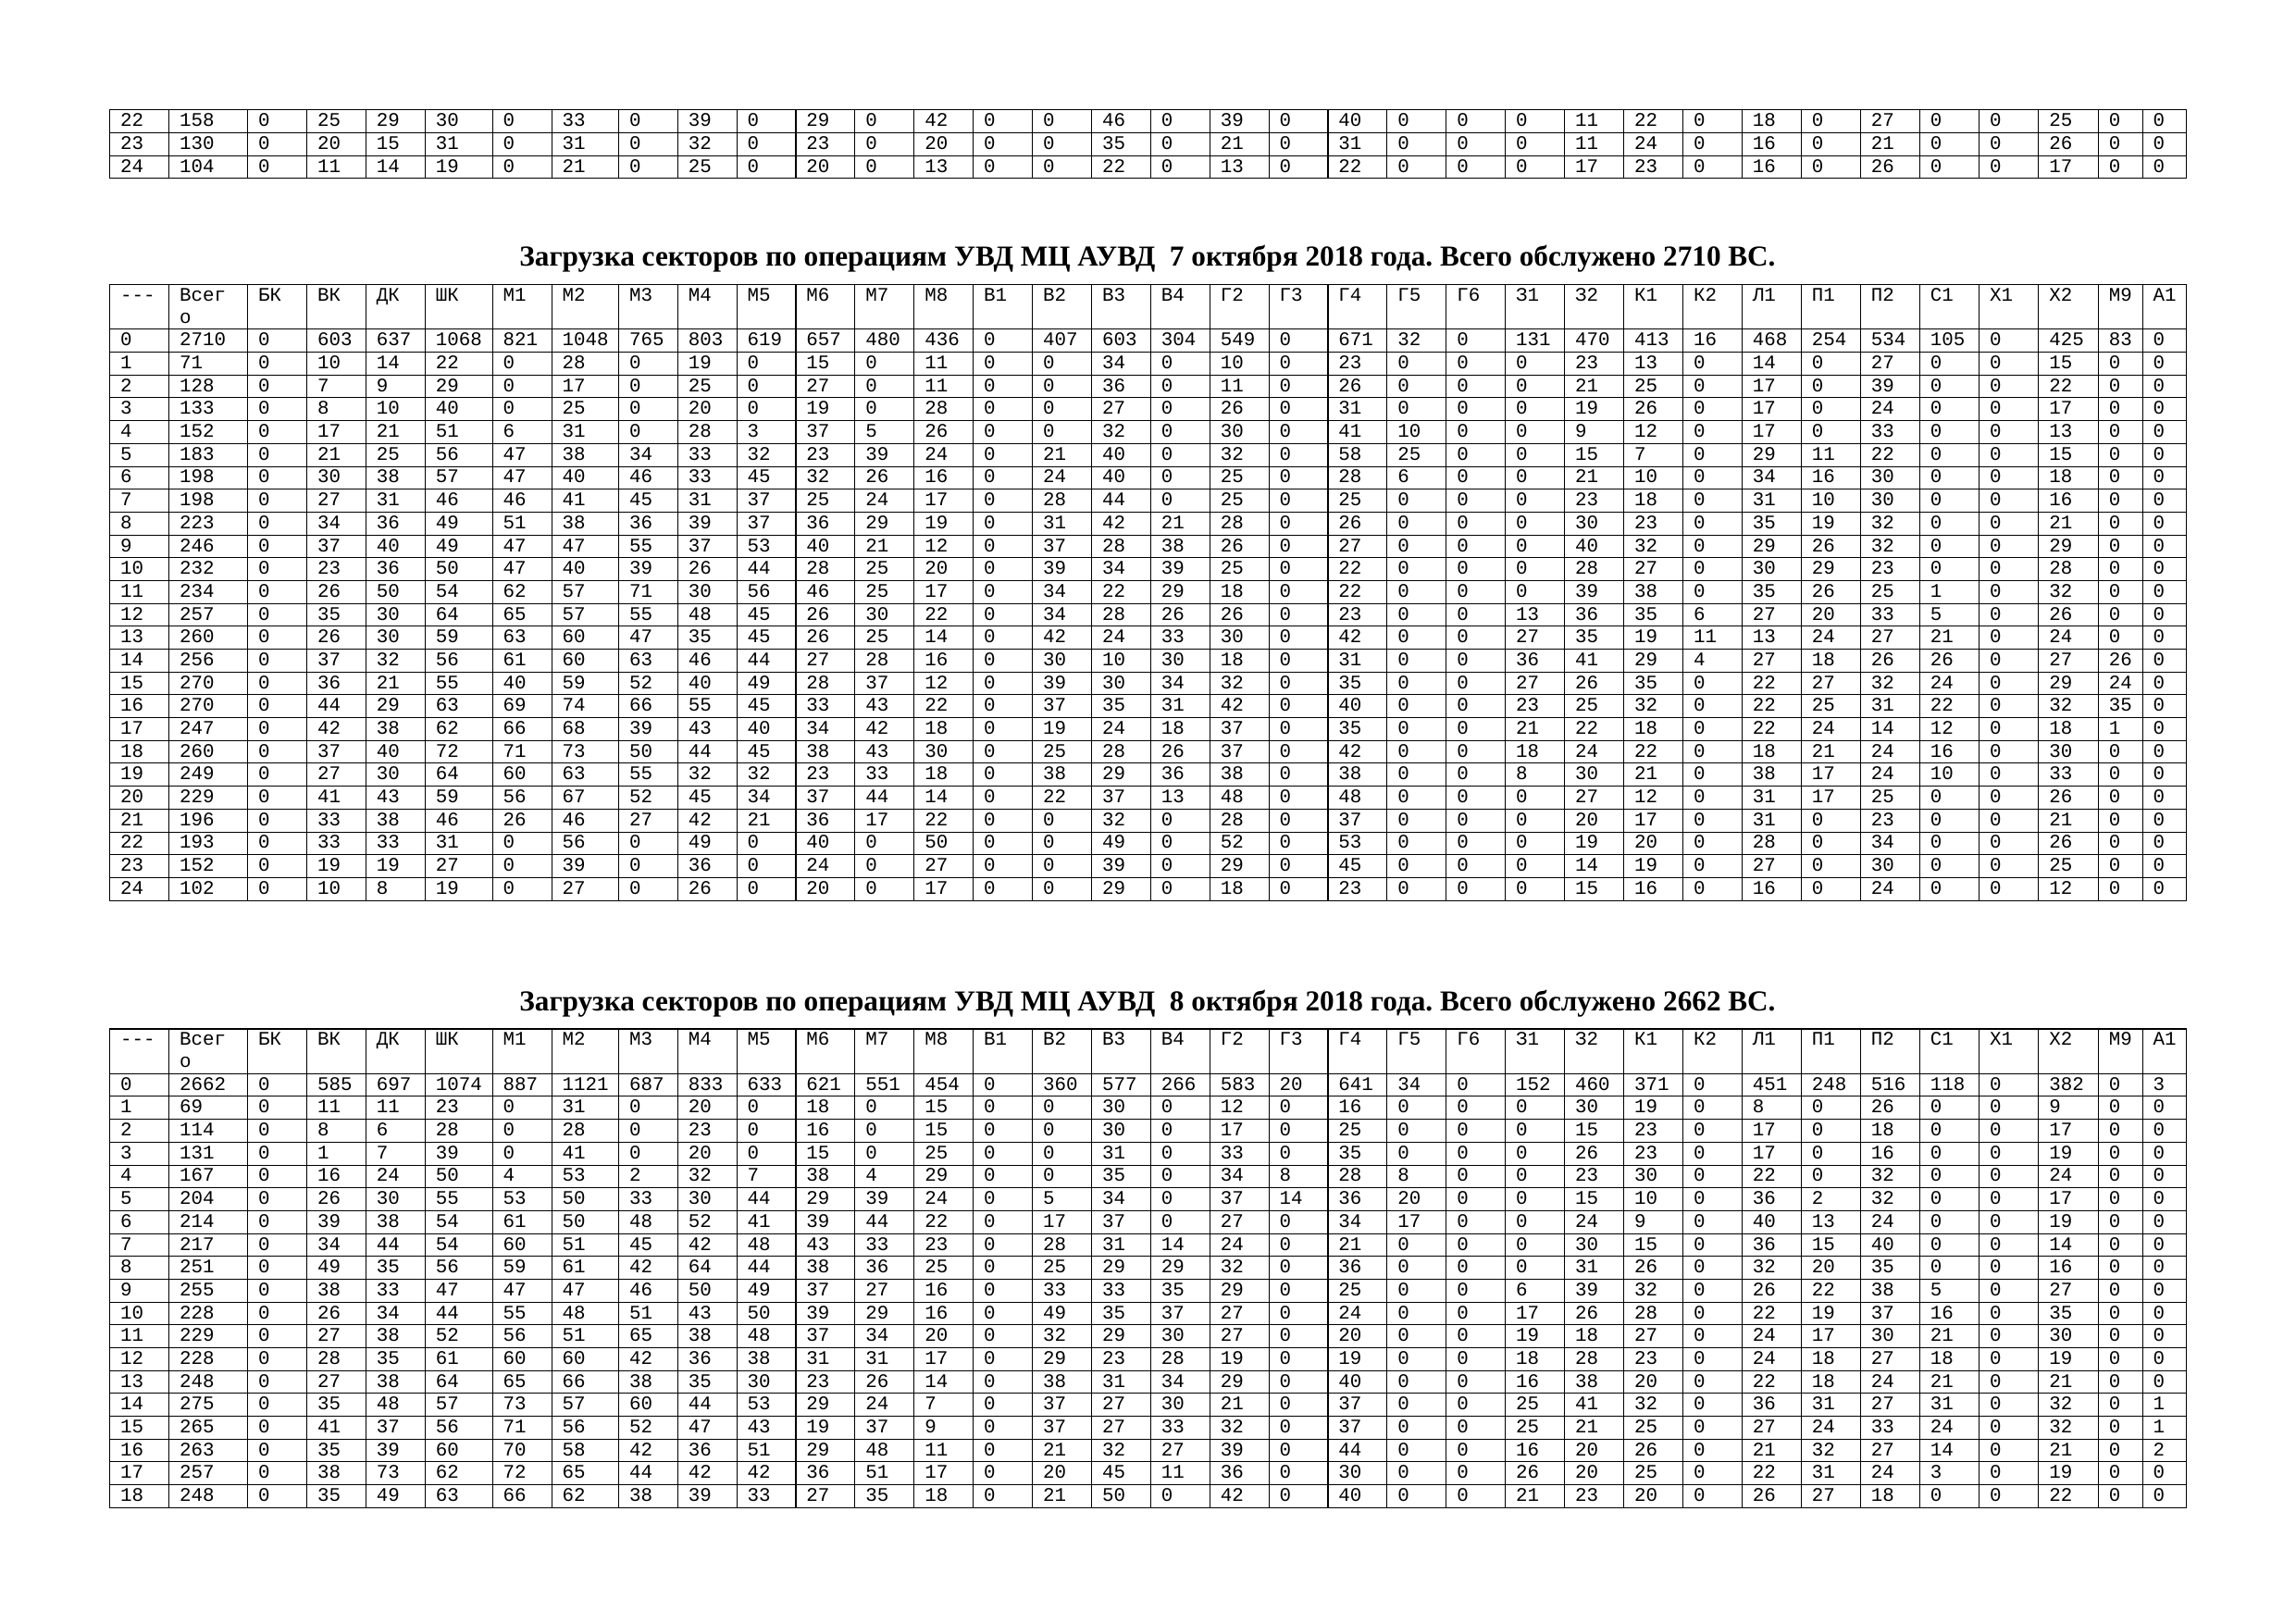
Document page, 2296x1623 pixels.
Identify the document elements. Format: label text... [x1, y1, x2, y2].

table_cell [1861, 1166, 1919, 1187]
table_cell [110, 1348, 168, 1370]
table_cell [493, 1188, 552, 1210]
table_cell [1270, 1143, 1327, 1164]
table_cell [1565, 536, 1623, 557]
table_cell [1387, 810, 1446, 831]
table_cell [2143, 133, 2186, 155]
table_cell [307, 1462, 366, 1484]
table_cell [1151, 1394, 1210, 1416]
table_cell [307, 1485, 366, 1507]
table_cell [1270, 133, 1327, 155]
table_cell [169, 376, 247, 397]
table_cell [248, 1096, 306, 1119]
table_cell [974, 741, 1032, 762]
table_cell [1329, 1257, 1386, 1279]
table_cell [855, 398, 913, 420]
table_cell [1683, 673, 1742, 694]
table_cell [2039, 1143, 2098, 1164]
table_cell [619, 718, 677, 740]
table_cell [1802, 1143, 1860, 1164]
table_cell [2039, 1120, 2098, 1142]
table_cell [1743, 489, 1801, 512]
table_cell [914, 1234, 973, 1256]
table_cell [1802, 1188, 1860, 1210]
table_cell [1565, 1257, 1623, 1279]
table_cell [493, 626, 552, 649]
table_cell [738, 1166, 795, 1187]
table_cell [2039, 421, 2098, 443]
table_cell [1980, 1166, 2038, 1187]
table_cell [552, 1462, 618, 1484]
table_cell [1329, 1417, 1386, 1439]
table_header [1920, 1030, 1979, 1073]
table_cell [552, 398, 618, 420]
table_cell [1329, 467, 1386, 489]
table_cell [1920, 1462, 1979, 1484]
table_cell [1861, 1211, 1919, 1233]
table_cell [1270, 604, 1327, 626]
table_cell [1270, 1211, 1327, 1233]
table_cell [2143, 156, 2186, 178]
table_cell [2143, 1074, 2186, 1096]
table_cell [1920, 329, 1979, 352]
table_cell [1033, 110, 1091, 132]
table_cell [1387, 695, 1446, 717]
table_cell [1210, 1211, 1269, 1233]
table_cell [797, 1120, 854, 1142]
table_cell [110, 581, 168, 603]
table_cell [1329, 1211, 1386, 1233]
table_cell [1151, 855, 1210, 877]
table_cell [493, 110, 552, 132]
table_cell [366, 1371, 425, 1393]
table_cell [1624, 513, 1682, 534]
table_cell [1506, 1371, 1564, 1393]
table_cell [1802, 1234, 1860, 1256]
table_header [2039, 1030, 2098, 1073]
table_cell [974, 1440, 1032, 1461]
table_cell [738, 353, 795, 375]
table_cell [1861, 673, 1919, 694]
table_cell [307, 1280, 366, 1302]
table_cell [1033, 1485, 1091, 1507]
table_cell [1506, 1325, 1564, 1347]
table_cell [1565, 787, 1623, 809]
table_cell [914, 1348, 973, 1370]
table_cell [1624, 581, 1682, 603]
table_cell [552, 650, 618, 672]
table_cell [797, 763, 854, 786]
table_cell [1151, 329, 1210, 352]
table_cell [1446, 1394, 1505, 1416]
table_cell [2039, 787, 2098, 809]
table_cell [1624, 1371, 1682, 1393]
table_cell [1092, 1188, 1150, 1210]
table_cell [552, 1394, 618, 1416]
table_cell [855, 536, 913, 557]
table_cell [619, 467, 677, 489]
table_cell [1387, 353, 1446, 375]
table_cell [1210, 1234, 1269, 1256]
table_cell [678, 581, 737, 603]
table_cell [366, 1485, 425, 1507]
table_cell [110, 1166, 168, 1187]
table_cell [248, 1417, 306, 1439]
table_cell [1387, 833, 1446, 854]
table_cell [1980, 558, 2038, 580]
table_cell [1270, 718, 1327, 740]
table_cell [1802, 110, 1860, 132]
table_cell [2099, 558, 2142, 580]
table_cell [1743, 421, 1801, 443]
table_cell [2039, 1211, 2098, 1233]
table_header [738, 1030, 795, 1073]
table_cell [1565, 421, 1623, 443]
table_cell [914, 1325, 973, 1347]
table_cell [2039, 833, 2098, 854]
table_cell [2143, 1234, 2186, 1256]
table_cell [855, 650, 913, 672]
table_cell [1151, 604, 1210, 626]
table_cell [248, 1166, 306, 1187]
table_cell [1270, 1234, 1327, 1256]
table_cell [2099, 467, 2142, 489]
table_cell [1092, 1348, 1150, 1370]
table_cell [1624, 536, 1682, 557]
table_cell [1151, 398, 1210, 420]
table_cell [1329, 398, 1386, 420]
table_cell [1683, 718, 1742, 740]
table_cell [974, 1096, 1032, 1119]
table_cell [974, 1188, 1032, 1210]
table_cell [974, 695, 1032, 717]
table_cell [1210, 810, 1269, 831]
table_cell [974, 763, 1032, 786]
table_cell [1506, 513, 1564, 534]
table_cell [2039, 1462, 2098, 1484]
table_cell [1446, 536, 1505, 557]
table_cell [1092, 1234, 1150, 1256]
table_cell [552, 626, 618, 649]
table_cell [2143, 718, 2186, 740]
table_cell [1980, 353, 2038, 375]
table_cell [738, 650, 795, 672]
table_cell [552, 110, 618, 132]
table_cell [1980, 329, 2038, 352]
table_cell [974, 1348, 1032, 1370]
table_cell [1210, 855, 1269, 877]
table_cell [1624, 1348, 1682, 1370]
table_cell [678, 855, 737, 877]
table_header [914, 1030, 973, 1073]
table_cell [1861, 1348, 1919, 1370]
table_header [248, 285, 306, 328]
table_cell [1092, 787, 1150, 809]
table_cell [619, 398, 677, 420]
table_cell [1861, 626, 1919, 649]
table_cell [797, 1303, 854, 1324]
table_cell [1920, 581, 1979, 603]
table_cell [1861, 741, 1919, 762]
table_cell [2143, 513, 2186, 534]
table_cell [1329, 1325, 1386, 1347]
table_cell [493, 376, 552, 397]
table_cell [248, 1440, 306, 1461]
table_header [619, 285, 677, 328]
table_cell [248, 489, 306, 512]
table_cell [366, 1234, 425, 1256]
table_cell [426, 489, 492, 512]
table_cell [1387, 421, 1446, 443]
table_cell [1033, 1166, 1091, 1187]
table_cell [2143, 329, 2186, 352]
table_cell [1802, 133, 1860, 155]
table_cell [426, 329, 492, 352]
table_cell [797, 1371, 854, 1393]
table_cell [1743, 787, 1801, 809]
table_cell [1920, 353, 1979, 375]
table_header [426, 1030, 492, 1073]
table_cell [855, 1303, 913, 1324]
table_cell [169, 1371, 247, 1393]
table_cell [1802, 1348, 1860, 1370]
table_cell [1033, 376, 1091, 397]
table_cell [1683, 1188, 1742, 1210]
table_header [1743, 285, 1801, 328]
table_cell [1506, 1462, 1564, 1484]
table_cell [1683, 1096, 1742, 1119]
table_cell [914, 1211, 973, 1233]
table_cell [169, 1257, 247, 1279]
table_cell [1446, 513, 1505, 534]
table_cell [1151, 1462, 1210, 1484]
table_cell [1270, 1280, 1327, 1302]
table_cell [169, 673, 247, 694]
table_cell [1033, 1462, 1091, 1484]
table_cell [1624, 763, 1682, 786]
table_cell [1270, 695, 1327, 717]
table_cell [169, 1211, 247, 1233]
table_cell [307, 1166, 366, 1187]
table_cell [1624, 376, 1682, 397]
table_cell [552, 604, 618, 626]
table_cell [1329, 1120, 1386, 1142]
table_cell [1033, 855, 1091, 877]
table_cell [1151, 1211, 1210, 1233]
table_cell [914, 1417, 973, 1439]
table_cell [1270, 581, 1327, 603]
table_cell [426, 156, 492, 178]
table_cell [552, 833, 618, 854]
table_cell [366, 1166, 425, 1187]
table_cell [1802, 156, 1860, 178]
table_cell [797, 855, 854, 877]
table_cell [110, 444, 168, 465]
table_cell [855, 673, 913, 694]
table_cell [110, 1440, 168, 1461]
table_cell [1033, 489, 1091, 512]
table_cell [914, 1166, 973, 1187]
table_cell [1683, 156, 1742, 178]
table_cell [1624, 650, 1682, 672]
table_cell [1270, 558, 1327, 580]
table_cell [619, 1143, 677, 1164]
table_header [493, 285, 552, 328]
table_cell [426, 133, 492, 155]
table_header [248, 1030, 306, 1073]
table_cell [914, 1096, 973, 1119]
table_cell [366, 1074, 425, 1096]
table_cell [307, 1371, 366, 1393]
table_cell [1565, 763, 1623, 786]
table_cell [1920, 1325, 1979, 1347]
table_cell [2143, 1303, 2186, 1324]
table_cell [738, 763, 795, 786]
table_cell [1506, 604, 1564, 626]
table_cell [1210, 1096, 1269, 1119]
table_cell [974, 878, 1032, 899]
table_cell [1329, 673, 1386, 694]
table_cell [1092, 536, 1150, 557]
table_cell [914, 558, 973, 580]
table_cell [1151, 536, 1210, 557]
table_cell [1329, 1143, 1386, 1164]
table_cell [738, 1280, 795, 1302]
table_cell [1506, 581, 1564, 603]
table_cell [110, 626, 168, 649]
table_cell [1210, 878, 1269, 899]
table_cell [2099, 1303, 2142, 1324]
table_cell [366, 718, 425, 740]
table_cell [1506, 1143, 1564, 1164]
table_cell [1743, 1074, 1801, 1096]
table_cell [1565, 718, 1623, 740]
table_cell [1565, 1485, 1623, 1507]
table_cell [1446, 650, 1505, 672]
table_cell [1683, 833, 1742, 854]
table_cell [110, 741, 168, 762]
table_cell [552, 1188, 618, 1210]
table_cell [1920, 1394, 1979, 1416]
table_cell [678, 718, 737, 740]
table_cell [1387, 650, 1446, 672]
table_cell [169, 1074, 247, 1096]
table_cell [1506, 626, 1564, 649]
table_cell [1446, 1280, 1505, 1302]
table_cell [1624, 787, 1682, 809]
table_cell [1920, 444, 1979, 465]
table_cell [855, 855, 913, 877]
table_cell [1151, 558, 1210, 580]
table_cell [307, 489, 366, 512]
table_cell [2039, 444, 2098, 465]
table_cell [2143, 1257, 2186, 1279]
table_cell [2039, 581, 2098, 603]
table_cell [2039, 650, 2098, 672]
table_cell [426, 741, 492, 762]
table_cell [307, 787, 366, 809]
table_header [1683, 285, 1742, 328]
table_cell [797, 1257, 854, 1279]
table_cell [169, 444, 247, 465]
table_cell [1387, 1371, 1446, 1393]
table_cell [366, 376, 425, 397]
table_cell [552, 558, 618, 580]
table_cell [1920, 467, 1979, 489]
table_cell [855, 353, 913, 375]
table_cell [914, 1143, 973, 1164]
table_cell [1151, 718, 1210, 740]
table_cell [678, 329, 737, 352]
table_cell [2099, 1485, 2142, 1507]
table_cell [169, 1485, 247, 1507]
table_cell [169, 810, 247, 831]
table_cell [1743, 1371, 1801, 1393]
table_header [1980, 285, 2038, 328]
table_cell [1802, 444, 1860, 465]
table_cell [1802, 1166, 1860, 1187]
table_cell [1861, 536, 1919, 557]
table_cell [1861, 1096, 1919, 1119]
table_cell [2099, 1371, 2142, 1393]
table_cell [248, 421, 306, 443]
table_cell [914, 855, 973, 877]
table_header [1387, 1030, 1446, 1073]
text Загрузка секторов по операциям УВД МЦ АУВД 8 октября 2018 года. Всего обслужено 2662 ВС. [109, 984, 2186, 1017]
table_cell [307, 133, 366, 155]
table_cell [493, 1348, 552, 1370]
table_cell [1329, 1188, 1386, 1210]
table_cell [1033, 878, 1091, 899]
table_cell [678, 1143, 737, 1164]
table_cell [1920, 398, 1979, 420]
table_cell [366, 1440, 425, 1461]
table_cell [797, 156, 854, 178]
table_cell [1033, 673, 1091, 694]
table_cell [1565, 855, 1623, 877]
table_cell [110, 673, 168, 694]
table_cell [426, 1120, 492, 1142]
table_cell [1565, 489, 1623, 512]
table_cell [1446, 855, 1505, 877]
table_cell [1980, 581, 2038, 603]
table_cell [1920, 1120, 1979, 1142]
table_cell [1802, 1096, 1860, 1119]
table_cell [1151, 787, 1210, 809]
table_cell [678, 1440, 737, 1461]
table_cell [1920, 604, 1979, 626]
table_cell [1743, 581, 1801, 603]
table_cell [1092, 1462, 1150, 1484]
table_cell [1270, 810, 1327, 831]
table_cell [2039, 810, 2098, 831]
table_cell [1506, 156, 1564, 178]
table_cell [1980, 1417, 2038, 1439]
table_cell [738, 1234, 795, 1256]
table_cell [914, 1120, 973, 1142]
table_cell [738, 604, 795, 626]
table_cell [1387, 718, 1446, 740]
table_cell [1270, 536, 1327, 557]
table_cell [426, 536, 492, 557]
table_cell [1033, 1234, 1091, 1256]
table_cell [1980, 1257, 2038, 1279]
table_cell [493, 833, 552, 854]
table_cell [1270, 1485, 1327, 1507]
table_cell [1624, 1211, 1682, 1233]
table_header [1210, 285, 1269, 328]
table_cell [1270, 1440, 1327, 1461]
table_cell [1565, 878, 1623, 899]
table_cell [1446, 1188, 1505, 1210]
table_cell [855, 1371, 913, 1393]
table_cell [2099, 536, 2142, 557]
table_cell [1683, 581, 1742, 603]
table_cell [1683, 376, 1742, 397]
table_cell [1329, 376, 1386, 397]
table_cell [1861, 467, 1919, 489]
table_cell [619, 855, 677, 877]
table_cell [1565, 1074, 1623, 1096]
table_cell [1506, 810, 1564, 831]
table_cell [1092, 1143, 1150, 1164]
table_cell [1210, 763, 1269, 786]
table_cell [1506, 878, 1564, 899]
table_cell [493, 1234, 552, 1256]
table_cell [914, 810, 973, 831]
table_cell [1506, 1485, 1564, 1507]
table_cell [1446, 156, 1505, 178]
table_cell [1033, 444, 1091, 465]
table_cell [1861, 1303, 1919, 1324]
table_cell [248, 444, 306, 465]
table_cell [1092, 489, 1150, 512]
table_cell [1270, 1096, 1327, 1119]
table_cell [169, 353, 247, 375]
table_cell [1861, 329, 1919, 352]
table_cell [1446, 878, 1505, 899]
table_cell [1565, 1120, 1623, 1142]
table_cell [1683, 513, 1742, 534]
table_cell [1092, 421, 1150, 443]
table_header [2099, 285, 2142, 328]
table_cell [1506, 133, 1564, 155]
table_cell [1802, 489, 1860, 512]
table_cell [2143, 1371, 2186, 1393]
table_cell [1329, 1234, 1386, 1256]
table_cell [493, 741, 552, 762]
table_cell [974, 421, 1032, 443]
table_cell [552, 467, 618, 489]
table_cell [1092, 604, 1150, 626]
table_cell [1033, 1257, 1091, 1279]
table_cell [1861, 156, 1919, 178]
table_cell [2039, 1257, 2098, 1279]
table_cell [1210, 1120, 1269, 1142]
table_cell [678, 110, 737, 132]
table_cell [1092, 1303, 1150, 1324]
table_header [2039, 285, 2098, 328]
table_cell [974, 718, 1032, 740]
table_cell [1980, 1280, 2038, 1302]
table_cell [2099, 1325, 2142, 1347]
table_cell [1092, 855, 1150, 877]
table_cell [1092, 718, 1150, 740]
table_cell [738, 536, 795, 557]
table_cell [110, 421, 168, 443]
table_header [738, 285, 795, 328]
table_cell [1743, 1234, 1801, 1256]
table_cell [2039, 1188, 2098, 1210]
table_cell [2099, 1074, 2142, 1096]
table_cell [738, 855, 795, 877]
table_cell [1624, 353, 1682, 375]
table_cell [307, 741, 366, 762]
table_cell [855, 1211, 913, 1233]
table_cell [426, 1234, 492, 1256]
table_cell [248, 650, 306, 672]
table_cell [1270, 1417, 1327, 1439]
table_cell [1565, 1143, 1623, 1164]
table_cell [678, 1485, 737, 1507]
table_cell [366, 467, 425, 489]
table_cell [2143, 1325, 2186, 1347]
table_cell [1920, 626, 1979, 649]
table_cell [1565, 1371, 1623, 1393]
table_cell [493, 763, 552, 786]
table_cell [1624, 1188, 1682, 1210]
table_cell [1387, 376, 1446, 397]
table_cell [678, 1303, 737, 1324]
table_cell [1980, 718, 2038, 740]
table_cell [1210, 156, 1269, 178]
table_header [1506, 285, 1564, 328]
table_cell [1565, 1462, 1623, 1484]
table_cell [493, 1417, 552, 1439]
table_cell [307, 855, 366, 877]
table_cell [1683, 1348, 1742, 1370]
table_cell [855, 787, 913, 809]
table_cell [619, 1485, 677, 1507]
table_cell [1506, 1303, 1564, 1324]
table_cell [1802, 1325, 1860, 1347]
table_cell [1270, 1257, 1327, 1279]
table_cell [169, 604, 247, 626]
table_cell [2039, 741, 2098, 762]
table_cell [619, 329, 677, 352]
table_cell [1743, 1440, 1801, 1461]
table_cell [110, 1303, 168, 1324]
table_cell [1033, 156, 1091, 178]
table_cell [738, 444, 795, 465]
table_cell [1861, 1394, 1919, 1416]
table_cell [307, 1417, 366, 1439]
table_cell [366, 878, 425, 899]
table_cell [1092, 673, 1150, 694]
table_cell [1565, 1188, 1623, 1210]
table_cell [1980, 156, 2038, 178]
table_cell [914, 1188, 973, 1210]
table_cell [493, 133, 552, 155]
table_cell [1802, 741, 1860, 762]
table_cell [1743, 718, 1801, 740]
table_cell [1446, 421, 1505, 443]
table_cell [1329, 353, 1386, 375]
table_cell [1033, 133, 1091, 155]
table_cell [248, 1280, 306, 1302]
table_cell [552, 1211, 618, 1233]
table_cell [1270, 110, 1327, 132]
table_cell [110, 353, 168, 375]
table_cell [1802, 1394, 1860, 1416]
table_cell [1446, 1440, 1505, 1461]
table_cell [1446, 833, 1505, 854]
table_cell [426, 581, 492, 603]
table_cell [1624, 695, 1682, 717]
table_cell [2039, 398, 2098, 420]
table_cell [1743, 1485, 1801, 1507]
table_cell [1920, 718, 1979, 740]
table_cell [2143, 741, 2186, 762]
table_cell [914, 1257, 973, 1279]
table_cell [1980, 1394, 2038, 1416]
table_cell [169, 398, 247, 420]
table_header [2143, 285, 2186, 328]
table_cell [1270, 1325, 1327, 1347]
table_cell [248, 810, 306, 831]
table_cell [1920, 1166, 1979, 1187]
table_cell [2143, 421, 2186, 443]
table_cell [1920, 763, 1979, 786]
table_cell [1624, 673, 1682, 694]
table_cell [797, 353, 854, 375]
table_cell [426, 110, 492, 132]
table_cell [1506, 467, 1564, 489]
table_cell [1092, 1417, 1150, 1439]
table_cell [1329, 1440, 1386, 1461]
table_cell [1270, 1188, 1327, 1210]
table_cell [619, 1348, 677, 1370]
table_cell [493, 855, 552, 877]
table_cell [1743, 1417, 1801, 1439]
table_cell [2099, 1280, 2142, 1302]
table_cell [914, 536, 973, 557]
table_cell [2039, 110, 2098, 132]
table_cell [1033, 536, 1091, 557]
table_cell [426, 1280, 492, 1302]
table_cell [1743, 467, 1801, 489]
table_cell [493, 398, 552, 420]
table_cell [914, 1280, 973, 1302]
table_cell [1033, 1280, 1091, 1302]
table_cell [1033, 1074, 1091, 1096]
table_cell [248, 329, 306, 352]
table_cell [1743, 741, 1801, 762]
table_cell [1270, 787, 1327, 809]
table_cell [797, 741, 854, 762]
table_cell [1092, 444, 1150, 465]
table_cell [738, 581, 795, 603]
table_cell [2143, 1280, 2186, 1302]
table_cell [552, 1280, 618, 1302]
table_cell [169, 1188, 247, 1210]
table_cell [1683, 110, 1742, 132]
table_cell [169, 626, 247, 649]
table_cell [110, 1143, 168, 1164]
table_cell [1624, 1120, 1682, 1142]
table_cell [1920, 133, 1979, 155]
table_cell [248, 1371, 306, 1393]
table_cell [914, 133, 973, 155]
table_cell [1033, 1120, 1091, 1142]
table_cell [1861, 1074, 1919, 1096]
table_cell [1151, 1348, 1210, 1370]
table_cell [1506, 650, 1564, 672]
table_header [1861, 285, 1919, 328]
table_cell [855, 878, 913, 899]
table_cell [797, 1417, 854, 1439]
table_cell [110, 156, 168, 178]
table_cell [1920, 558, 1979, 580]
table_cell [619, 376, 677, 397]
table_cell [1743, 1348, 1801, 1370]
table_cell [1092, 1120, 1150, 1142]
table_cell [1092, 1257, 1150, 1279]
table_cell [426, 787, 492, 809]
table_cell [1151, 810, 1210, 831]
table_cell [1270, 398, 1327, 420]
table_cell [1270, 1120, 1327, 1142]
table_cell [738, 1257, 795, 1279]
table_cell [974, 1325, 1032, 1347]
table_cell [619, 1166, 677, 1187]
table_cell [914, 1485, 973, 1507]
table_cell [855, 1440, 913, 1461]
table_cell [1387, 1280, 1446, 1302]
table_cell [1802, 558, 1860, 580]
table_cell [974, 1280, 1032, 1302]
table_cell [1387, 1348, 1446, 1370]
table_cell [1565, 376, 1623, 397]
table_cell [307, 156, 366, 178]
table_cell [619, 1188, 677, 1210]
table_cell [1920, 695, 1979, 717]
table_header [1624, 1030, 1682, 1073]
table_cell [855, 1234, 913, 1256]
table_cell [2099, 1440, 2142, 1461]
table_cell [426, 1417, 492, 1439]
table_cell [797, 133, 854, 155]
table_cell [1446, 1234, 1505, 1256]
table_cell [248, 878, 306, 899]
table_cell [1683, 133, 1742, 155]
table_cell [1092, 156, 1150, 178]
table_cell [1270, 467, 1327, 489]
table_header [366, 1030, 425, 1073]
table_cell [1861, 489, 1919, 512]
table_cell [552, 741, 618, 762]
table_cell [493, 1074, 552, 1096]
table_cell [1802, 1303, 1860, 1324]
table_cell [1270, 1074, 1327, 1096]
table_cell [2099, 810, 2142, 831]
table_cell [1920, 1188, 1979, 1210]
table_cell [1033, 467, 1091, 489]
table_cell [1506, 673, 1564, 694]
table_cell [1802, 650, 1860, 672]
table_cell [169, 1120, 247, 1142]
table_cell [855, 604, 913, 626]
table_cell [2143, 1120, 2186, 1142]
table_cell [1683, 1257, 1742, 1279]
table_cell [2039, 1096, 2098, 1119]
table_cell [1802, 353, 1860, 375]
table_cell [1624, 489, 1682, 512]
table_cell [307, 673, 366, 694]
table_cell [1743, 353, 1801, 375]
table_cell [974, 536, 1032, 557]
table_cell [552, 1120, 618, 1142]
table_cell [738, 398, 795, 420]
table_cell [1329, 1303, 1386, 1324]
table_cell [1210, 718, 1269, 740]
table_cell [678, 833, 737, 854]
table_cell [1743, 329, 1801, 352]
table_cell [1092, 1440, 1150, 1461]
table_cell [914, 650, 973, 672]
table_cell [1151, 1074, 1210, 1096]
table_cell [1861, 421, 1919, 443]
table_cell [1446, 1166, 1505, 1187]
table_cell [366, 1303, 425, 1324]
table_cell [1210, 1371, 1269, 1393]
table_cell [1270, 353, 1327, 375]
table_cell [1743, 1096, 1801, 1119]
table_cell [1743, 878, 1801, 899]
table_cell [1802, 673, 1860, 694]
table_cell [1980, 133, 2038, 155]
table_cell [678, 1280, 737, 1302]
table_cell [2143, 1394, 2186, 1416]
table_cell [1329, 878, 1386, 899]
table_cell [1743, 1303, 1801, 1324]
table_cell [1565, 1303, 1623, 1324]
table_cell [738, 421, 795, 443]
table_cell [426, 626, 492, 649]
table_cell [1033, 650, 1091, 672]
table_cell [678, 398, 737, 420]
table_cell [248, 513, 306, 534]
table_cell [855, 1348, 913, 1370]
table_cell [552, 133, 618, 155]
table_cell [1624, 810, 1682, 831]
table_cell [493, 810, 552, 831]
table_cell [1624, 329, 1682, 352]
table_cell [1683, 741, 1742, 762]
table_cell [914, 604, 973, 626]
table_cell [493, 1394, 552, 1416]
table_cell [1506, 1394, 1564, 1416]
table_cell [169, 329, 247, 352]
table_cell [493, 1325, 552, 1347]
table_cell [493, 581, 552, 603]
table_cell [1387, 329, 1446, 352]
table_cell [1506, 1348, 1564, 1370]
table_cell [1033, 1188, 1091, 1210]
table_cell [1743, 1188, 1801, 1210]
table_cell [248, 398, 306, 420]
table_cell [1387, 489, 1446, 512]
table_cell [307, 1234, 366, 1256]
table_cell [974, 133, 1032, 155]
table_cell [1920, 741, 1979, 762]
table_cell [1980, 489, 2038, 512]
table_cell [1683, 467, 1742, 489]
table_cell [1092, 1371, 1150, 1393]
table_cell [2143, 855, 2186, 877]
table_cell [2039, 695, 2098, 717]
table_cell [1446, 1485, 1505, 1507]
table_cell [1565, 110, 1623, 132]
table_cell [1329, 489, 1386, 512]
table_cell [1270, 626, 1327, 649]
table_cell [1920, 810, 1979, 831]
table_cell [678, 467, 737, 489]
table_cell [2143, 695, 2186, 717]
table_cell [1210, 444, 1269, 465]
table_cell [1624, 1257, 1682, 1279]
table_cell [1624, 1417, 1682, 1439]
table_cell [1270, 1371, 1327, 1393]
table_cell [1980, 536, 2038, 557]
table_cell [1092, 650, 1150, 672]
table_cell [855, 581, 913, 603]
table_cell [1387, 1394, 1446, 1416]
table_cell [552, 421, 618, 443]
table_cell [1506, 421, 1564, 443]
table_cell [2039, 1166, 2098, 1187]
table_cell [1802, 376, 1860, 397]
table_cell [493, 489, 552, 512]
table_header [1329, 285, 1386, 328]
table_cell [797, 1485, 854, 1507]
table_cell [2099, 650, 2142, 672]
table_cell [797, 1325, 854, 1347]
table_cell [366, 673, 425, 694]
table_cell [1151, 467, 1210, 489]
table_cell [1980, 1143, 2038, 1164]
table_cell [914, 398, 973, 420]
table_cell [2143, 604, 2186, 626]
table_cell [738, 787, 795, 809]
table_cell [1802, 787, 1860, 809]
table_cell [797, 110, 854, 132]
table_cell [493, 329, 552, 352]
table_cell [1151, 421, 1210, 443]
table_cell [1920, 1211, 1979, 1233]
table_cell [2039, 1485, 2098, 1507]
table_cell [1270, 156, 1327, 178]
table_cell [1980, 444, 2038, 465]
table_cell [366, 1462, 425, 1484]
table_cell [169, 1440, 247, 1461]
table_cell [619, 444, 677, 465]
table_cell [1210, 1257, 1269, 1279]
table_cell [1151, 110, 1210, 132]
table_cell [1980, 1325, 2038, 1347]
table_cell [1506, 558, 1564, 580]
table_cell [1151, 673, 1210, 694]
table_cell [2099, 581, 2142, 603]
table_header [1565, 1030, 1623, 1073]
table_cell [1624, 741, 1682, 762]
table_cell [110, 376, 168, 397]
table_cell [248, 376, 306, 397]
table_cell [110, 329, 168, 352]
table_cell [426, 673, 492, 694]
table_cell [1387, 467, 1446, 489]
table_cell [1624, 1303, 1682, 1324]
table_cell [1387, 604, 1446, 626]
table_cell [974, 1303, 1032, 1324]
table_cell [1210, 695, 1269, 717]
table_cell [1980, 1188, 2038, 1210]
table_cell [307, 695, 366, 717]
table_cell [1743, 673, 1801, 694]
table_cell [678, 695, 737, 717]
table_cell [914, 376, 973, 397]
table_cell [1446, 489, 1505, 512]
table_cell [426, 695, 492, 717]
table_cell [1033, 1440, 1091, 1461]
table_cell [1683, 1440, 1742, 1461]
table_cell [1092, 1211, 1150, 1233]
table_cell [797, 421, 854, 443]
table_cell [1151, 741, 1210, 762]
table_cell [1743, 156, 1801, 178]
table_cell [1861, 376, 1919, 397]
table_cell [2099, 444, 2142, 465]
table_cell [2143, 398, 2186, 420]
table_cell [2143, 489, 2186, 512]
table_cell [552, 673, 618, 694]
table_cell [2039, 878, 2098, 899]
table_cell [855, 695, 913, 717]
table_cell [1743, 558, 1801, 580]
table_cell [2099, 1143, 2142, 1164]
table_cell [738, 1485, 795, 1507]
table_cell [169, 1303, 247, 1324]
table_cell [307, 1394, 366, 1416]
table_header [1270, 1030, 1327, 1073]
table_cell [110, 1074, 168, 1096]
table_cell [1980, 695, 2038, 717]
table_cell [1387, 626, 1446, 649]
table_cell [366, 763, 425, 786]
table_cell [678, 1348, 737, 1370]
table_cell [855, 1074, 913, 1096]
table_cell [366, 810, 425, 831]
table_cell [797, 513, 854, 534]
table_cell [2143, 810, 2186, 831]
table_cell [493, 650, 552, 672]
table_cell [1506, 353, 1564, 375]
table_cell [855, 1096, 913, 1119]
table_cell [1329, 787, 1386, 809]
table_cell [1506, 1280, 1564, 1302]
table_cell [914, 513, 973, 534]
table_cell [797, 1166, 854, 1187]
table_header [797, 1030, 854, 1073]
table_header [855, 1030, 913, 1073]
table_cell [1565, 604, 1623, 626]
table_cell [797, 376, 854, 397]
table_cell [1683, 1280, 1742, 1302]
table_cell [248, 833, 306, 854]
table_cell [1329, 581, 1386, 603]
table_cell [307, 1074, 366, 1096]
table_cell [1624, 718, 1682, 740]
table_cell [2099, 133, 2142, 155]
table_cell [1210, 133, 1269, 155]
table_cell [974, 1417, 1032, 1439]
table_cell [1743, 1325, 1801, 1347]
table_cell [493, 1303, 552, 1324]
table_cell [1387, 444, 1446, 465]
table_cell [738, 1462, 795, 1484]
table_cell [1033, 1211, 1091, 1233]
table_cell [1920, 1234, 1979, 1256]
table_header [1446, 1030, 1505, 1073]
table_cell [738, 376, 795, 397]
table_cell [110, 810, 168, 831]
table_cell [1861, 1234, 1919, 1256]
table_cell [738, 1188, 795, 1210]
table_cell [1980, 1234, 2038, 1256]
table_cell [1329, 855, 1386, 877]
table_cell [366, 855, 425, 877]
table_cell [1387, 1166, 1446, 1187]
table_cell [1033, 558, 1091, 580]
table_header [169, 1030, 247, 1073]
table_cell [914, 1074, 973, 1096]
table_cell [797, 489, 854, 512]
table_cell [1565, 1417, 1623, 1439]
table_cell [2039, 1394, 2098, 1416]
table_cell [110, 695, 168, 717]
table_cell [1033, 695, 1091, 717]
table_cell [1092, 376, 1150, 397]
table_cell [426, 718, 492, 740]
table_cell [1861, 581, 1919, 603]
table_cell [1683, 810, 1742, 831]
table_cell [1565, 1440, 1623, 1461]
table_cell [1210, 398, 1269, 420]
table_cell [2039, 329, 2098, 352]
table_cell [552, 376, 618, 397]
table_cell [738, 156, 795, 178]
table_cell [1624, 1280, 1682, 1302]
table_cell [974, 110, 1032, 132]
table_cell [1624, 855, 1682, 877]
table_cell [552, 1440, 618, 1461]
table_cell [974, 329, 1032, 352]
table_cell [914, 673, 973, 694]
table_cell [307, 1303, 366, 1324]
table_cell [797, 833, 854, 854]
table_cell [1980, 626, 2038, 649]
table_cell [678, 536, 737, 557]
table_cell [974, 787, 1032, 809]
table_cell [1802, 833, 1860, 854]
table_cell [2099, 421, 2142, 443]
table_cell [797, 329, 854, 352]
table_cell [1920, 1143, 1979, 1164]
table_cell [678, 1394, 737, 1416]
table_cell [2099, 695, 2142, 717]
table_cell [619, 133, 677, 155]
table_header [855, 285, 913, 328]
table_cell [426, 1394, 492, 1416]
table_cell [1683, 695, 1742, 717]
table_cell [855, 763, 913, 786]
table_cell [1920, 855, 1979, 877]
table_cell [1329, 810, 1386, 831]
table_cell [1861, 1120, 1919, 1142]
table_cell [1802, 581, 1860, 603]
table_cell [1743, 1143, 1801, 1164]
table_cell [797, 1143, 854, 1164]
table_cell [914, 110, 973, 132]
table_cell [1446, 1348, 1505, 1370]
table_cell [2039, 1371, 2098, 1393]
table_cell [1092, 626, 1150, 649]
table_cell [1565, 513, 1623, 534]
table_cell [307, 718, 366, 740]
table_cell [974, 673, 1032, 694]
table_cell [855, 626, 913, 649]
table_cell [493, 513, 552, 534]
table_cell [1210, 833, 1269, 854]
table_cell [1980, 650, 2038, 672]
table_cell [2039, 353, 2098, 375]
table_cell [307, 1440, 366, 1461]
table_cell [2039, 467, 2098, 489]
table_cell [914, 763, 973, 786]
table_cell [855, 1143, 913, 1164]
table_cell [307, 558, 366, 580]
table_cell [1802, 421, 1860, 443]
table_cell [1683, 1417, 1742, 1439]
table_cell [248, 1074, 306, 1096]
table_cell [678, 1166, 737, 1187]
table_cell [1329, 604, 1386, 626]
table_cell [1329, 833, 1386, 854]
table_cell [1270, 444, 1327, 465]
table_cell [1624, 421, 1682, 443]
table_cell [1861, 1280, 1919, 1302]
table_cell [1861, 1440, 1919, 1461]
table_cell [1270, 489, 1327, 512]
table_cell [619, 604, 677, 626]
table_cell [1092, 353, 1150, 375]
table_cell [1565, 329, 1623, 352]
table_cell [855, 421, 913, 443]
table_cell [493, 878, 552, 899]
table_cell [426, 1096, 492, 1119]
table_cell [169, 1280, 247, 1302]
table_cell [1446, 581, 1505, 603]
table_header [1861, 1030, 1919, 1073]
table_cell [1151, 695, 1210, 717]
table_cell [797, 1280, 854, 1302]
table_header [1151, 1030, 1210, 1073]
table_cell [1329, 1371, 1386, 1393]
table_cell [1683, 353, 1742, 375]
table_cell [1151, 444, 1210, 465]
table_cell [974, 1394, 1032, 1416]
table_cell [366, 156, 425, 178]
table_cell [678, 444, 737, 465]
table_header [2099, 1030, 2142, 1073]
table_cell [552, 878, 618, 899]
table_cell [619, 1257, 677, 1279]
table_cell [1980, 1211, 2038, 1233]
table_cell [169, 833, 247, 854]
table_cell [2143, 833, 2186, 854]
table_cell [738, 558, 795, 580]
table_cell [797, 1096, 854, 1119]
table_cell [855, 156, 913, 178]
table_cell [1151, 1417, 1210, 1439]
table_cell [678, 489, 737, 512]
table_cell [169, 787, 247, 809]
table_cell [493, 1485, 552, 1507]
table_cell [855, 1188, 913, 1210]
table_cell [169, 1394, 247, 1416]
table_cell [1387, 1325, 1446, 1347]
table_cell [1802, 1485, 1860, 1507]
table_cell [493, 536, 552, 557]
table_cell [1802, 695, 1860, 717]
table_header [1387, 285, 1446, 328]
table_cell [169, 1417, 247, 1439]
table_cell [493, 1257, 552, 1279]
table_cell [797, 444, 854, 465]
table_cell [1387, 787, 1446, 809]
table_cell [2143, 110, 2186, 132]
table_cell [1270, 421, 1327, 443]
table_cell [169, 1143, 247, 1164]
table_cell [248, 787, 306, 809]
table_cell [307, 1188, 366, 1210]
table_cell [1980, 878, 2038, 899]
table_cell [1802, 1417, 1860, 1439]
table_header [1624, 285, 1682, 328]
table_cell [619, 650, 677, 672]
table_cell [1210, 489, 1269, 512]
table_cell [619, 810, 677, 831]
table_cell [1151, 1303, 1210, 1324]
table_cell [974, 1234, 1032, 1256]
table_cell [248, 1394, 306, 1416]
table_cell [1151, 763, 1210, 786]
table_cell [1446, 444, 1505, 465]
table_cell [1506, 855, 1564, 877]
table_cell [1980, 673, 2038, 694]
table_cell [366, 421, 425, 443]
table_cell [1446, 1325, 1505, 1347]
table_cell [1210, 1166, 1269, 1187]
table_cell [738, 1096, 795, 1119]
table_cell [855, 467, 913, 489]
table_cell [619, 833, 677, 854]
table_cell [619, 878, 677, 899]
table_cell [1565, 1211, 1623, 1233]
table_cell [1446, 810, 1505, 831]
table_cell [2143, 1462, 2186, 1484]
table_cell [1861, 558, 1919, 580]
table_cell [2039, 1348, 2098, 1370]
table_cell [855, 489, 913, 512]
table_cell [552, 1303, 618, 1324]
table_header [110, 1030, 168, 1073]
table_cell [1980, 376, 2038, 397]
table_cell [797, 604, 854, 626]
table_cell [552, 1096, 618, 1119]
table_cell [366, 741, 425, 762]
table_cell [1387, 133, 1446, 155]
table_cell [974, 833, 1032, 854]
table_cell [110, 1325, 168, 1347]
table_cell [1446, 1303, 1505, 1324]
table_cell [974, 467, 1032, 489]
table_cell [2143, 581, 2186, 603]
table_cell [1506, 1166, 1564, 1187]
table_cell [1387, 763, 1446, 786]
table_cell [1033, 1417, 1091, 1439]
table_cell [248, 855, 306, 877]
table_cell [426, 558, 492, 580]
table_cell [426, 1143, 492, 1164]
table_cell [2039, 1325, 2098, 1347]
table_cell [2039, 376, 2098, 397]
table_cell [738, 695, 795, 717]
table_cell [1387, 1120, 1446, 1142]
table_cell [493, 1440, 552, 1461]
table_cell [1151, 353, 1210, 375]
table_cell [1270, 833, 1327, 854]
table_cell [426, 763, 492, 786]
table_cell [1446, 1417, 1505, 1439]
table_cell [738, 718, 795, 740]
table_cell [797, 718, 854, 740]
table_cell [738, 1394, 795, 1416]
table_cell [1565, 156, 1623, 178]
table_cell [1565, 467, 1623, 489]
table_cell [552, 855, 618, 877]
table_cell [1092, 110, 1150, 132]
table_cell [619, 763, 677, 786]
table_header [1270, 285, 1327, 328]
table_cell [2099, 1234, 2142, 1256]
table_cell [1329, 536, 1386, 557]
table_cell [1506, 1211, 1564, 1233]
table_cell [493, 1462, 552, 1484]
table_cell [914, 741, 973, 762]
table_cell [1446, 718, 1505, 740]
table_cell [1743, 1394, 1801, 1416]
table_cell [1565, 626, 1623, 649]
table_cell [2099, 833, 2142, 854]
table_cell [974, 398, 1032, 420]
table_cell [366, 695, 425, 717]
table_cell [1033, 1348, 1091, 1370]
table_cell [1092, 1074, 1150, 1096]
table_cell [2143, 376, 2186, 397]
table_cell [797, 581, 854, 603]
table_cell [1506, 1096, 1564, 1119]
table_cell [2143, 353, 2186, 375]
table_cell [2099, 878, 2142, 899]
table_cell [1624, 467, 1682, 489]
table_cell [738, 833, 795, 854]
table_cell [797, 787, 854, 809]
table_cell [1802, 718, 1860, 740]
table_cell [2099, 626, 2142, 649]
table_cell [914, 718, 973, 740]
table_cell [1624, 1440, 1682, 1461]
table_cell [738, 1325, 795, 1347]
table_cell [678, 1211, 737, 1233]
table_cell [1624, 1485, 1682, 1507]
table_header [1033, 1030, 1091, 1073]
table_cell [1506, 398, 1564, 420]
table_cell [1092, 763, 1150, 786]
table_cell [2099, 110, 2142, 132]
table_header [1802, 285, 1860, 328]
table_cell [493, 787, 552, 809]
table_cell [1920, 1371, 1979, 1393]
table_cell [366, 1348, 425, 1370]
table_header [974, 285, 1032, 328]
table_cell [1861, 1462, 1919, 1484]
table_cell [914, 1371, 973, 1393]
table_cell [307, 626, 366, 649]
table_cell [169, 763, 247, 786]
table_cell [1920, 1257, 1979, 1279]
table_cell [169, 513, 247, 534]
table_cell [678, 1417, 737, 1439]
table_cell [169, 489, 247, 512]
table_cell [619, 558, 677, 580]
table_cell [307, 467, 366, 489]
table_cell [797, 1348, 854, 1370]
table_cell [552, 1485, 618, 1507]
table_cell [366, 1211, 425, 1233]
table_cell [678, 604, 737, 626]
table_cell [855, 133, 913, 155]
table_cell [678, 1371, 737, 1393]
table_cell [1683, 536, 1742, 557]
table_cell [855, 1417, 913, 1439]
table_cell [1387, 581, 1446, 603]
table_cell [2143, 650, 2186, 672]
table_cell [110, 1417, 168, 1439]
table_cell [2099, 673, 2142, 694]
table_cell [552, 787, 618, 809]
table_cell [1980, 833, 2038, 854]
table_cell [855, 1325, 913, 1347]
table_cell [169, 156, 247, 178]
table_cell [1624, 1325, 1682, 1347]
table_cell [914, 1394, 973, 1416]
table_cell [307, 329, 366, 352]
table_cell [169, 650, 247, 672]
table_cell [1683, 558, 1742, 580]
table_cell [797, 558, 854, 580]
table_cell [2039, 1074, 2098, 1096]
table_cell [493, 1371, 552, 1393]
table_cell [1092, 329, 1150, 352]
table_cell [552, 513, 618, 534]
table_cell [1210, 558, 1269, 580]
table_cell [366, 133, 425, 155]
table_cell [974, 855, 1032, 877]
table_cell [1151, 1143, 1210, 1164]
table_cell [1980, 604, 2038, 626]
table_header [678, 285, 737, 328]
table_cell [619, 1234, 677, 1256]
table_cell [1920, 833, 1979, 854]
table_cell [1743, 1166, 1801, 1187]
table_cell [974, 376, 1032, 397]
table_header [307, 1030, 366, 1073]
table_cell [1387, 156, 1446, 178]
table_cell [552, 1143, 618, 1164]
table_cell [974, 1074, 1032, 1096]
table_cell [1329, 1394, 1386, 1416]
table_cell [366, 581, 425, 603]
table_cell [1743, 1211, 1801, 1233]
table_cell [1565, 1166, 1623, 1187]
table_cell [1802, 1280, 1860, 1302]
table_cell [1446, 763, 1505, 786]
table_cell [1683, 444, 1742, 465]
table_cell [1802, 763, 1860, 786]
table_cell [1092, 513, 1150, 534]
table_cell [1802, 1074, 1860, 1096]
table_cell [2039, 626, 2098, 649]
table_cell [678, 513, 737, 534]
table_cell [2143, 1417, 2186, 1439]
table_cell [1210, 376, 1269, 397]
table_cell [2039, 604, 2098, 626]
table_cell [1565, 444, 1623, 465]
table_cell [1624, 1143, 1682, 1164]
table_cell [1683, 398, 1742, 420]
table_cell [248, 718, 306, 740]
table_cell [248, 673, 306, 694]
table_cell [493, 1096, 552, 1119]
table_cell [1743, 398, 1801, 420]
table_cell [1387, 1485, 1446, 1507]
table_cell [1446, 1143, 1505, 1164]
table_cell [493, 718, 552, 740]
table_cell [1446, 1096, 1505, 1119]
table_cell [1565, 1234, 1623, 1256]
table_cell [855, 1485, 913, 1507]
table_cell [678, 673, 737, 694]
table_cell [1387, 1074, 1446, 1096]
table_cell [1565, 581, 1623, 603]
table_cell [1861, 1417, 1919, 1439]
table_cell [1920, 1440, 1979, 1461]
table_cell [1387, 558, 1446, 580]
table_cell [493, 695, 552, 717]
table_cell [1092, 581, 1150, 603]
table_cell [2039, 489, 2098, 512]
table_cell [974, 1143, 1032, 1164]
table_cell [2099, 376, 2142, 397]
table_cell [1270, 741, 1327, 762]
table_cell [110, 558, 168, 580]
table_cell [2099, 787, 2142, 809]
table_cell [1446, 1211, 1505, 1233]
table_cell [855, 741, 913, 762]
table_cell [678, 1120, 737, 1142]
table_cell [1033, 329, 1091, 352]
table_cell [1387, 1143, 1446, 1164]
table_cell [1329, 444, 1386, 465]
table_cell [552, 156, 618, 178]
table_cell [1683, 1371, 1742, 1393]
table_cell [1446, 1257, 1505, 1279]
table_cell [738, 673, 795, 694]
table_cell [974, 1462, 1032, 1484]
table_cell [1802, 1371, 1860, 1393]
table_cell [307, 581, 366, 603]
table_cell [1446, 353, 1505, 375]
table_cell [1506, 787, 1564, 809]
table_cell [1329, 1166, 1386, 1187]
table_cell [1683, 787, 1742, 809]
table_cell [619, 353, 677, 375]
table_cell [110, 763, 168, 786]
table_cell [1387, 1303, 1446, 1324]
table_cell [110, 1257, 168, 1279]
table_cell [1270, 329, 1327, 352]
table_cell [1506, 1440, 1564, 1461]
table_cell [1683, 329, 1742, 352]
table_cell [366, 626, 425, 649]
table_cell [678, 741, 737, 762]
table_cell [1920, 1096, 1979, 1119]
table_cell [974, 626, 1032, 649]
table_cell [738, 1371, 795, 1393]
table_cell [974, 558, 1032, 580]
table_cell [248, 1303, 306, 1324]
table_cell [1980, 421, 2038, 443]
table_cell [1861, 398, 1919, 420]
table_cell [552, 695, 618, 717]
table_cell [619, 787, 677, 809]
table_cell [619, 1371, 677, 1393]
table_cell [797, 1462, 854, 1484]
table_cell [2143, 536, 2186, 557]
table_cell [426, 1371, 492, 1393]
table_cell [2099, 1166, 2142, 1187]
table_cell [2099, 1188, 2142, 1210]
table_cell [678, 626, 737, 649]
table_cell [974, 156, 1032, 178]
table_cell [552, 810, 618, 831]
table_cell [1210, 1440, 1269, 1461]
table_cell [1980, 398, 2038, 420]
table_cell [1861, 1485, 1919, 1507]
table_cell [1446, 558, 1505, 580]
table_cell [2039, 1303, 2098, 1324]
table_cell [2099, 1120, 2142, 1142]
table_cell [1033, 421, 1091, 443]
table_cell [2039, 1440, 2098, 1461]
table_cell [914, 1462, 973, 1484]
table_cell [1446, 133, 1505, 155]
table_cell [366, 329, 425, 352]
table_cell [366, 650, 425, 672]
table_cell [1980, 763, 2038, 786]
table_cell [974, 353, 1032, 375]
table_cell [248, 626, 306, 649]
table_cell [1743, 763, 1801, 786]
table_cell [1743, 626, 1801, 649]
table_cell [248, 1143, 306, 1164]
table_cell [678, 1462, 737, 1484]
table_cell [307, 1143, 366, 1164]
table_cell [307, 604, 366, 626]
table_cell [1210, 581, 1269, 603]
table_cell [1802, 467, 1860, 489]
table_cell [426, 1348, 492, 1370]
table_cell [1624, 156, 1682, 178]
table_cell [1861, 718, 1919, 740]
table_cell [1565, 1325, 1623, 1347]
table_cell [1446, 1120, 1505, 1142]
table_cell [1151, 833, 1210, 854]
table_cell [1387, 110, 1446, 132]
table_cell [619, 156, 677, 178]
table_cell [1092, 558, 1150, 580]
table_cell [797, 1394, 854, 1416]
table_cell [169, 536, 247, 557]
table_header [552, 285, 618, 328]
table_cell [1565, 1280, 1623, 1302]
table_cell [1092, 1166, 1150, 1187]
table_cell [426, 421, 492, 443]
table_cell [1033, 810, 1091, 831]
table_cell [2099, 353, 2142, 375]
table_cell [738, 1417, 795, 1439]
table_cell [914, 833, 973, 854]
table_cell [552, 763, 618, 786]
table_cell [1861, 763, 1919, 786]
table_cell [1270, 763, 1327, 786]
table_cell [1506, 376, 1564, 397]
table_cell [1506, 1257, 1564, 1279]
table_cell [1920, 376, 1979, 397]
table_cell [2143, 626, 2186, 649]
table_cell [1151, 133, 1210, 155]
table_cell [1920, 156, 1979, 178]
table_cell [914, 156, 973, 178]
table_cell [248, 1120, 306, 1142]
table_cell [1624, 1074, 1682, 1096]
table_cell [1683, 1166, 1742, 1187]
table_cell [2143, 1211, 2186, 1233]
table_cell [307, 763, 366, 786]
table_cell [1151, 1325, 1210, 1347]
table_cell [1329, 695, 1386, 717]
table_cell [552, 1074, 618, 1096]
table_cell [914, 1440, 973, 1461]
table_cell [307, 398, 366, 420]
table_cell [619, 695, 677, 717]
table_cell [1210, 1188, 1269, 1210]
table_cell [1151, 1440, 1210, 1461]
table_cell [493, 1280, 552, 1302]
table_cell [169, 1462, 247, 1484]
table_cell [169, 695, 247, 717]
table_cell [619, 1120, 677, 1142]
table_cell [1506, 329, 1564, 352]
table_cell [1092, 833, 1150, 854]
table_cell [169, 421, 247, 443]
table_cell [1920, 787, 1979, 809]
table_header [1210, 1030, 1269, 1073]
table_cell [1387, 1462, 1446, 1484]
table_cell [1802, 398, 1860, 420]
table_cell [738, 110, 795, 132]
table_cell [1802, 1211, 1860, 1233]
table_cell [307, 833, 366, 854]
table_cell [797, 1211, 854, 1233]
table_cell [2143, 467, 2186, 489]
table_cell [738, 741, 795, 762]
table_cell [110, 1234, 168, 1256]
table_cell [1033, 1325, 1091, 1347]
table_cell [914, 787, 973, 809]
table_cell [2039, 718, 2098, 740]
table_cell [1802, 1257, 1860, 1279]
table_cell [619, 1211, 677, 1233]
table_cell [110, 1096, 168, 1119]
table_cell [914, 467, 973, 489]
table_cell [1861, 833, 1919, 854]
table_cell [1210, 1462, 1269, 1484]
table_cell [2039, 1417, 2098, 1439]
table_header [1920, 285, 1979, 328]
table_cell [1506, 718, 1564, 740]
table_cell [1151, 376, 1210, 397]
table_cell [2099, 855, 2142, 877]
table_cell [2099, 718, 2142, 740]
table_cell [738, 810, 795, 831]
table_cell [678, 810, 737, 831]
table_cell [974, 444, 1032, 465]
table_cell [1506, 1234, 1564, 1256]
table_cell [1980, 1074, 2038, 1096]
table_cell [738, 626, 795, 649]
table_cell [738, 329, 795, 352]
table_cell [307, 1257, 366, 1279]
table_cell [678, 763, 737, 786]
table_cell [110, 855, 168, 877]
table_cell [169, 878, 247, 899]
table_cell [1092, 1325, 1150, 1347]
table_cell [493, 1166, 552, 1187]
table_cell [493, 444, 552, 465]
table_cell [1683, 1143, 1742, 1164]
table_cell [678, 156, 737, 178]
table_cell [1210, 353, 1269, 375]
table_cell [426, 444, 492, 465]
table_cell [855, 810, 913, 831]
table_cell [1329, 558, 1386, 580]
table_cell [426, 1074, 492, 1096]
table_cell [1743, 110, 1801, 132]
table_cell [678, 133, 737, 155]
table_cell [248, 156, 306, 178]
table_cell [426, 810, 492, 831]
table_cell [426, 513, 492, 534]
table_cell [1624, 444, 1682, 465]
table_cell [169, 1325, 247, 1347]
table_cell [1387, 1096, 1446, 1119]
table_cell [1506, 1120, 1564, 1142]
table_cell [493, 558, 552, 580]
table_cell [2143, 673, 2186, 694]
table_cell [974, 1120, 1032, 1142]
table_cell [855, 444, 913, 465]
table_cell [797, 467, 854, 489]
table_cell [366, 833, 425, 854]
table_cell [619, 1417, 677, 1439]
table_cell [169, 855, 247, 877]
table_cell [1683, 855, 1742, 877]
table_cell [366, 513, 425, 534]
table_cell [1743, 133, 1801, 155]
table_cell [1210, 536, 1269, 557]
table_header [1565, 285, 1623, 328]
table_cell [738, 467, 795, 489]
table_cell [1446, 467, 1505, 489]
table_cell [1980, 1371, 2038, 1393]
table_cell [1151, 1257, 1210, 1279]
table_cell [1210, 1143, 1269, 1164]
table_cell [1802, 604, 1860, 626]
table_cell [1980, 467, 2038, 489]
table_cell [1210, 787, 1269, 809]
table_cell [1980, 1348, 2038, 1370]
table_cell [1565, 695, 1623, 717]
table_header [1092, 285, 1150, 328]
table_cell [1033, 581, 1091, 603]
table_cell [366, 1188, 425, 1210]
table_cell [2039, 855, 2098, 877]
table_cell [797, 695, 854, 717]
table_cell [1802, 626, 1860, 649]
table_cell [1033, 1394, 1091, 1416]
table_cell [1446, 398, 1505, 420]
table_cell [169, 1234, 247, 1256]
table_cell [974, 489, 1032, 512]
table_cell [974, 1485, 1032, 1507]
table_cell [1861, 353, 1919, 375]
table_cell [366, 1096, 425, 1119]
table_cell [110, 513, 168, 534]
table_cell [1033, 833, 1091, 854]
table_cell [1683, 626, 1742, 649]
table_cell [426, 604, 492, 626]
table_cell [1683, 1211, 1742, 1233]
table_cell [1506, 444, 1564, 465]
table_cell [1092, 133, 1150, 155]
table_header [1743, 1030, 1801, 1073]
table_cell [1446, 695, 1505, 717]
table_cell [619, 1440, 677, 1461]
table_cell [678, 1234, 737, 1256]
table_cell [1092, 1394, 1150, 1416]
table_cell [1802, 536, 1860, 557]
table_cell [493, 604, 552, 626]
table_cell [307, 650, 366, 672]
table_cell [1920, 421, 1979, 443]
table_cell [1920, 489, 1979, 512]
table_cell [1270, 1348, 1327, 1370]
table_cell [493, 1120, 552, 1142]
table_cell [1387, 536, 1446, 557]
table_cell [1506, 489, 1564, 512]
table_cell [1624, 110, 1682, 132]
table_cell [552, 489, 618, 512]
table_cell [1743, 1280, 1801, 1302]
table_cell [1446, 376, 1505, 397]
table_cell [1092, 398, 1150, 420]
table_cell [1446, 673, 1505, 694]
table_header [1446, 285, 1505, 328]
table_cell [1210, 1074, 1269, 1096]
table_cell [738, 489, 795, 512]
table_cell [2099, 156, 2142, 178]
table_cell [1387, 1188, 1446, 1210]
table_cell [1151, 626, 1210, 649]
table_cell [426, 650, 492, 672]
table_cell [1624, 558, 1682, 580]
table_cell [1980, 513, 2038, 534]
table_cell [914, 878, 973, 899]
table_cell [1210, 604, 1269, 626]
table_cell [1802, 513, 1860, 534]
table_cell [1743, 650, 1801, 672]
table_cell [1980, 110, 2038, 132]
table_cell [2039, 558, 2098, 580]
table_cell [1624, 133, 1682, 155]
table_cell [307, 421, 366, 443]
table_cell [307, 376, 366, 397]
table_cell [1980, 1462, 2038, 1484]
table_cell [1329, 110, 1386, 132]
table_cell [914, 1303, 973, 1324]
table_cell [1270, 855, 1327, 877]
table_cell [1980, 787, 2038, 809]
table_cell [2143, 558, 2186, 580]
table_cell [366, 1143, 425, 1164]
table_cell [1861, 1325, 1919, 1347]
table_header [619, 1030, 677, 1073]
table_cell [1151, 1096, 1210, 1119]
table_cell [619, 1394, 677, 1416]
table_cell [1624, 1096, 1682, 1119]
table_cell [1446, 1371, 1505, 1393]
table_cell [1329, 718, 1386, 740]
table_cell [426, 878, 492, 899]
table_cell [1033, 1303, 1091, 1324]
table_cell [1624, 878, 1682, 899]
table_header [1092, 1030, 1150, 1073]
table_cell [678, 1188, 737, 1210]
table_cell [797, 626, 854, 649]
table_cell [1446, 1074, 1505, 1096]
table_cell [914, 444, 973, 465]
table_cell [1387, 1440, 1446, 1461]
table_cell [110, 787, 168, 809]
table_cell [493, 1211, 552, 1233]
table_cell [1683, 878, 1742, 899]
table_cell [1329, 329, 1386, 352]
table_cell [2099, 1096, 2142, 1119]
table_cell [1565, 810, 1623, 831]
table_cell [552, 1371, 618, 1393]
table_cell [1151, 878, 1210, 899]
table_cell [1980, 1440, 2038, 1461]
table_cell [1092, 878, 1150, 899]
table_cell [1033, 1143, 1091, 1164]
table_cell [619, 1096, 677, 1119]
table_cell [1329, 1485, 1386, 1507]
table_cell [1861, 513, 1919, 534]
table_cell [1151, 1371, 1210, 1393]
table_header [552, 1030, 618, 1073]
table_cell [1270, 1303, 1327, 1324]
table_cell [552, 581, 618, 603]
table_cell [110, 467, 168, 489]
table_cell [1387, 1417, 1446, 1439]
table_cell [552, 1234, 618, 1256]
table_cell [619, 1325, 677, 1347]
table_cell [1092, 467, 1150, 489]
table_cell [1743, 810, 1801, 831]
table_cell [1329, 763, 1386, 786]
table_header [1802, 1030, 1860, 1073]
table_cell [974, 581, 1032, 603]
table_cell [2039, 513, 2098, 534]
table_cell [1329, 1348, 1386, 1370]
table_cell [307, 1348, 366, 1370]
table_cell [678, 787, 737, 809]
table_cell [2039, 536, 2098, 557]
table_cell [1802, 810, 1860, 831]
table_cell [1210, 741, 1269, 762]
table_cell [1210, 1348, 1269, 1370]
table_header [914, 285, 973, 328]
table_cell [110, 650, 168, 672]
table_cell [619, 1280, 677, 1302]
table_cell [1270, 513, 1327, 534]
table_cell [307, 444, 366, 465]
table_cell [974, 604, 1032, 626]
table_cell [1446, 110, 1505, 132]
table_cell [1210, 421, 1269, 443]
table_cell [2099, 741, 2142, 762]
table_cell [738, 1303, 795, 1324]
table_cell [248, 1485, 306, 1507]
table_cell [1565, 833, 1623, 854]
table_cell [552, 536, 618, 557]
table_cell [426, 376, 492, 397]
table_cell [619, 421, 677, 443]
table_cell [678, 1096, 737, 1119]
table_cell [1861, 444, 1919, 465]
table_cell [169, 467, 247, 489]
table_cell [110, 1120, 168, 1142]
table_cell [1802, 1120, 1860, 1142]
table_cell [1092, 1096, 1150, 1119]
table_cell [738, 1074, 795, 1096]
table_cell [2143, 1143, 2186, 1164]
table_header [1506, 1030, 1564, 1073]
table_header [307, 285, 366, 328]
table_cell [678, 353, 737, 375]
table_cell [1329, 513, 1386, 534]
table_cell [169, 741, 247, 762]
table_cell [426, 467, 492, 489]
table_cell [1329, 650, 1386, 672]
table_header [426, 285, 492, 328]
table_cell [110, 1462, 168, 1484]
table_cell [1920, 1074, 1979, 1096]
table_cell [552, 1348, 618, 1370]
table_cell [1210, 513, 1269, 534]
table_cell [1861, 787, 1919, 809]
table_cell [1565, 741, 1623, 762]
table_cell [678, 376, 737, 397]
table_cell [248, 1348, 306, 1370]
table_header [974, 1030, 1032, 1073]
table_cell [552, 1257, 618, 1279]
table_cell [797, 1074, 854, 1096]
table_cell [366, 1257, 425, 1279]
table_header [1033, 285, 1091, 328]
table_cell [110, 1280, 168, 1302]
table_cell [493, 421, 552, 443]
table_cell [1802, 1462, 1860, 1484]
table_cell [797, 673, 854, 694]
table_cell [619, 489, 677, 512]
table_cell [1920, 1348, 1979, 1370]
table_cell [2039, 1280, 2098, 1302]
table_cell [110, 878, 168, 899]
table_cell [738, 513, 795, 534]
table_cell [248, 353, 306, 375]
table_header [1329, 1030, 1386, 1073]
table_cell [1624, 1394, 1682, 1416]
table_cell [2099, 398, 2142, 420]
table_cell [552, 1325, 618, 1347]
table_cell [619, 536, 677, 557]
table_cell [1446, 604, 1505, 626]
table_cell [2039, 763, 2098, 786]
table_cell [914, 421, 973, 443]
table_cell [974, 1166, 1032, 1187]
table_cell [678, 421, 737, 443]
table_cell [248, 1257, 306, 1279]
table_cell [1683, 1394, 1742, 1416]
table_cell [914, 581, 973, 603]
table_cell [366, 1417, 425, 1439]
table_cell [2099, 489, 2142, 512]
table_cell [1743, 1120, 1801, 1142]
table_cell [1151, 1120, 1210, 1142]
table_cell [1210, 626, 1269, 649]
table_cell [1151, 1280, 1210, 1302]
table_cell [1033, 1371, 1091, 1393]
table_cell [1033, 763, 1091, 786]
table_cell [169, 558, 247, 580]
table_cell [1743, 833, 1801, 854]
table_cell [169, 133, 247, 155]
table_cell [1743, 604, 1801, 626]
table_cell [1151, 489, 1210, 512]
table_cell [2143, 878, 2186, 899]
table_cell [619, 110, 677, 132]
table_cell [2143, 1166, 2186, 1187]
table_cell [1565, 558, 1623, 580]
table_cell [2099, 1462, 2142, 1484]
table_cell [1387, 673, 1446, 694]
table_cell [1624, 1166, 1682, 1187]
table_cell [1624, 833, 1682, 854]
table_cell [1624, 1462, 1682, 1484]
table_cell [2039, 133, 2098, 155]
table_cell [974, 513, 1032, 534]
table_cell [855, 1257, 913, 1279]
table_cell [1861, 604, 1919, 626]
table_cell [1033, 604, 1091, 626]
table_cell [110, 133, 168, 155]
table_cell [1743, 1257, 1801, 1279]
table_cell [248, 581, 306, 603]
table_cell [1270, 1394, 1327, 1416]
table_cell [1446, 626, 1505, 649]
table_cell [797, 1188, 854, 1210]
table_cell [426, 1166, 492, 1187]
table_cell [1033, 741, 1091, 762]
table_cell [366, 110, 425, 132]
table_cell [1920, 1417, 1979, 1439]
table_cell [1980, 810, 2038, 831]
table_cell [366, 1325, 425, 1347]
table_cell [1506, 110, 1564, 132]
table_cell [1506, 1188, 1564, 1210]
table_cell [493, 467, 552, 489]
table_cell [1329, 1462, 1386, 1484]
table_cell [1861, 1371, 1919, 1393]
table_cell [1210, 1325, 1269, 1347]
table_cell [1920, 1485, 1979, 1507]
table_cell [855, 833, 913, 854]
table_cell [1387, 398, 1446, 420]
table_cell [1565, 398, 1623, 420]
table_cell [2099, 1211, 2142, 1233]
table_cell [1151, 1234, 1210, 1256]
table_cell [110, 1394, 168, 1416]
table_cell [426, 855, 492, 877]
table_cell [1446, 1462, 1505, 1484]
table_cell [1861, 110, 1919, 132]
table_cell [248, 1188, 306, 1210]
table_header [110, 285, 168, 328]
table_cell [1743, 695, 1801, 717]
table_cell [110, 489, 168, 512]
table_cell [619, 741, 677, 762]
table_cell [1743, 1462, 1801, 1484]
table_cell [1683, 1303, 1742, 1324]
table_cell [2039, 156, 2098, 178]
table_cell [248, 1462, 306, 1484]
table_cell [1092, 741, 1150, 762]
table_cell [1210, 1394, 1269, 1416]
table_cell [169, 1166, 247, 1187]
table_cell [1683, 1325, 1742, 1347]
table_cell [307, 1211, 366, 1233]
text Загрузка секторов по операциям УВД МЦ АУВД 7 октября 2018 года. Всего обслужено 2710 ВС. [109, 239, 2186, 272]
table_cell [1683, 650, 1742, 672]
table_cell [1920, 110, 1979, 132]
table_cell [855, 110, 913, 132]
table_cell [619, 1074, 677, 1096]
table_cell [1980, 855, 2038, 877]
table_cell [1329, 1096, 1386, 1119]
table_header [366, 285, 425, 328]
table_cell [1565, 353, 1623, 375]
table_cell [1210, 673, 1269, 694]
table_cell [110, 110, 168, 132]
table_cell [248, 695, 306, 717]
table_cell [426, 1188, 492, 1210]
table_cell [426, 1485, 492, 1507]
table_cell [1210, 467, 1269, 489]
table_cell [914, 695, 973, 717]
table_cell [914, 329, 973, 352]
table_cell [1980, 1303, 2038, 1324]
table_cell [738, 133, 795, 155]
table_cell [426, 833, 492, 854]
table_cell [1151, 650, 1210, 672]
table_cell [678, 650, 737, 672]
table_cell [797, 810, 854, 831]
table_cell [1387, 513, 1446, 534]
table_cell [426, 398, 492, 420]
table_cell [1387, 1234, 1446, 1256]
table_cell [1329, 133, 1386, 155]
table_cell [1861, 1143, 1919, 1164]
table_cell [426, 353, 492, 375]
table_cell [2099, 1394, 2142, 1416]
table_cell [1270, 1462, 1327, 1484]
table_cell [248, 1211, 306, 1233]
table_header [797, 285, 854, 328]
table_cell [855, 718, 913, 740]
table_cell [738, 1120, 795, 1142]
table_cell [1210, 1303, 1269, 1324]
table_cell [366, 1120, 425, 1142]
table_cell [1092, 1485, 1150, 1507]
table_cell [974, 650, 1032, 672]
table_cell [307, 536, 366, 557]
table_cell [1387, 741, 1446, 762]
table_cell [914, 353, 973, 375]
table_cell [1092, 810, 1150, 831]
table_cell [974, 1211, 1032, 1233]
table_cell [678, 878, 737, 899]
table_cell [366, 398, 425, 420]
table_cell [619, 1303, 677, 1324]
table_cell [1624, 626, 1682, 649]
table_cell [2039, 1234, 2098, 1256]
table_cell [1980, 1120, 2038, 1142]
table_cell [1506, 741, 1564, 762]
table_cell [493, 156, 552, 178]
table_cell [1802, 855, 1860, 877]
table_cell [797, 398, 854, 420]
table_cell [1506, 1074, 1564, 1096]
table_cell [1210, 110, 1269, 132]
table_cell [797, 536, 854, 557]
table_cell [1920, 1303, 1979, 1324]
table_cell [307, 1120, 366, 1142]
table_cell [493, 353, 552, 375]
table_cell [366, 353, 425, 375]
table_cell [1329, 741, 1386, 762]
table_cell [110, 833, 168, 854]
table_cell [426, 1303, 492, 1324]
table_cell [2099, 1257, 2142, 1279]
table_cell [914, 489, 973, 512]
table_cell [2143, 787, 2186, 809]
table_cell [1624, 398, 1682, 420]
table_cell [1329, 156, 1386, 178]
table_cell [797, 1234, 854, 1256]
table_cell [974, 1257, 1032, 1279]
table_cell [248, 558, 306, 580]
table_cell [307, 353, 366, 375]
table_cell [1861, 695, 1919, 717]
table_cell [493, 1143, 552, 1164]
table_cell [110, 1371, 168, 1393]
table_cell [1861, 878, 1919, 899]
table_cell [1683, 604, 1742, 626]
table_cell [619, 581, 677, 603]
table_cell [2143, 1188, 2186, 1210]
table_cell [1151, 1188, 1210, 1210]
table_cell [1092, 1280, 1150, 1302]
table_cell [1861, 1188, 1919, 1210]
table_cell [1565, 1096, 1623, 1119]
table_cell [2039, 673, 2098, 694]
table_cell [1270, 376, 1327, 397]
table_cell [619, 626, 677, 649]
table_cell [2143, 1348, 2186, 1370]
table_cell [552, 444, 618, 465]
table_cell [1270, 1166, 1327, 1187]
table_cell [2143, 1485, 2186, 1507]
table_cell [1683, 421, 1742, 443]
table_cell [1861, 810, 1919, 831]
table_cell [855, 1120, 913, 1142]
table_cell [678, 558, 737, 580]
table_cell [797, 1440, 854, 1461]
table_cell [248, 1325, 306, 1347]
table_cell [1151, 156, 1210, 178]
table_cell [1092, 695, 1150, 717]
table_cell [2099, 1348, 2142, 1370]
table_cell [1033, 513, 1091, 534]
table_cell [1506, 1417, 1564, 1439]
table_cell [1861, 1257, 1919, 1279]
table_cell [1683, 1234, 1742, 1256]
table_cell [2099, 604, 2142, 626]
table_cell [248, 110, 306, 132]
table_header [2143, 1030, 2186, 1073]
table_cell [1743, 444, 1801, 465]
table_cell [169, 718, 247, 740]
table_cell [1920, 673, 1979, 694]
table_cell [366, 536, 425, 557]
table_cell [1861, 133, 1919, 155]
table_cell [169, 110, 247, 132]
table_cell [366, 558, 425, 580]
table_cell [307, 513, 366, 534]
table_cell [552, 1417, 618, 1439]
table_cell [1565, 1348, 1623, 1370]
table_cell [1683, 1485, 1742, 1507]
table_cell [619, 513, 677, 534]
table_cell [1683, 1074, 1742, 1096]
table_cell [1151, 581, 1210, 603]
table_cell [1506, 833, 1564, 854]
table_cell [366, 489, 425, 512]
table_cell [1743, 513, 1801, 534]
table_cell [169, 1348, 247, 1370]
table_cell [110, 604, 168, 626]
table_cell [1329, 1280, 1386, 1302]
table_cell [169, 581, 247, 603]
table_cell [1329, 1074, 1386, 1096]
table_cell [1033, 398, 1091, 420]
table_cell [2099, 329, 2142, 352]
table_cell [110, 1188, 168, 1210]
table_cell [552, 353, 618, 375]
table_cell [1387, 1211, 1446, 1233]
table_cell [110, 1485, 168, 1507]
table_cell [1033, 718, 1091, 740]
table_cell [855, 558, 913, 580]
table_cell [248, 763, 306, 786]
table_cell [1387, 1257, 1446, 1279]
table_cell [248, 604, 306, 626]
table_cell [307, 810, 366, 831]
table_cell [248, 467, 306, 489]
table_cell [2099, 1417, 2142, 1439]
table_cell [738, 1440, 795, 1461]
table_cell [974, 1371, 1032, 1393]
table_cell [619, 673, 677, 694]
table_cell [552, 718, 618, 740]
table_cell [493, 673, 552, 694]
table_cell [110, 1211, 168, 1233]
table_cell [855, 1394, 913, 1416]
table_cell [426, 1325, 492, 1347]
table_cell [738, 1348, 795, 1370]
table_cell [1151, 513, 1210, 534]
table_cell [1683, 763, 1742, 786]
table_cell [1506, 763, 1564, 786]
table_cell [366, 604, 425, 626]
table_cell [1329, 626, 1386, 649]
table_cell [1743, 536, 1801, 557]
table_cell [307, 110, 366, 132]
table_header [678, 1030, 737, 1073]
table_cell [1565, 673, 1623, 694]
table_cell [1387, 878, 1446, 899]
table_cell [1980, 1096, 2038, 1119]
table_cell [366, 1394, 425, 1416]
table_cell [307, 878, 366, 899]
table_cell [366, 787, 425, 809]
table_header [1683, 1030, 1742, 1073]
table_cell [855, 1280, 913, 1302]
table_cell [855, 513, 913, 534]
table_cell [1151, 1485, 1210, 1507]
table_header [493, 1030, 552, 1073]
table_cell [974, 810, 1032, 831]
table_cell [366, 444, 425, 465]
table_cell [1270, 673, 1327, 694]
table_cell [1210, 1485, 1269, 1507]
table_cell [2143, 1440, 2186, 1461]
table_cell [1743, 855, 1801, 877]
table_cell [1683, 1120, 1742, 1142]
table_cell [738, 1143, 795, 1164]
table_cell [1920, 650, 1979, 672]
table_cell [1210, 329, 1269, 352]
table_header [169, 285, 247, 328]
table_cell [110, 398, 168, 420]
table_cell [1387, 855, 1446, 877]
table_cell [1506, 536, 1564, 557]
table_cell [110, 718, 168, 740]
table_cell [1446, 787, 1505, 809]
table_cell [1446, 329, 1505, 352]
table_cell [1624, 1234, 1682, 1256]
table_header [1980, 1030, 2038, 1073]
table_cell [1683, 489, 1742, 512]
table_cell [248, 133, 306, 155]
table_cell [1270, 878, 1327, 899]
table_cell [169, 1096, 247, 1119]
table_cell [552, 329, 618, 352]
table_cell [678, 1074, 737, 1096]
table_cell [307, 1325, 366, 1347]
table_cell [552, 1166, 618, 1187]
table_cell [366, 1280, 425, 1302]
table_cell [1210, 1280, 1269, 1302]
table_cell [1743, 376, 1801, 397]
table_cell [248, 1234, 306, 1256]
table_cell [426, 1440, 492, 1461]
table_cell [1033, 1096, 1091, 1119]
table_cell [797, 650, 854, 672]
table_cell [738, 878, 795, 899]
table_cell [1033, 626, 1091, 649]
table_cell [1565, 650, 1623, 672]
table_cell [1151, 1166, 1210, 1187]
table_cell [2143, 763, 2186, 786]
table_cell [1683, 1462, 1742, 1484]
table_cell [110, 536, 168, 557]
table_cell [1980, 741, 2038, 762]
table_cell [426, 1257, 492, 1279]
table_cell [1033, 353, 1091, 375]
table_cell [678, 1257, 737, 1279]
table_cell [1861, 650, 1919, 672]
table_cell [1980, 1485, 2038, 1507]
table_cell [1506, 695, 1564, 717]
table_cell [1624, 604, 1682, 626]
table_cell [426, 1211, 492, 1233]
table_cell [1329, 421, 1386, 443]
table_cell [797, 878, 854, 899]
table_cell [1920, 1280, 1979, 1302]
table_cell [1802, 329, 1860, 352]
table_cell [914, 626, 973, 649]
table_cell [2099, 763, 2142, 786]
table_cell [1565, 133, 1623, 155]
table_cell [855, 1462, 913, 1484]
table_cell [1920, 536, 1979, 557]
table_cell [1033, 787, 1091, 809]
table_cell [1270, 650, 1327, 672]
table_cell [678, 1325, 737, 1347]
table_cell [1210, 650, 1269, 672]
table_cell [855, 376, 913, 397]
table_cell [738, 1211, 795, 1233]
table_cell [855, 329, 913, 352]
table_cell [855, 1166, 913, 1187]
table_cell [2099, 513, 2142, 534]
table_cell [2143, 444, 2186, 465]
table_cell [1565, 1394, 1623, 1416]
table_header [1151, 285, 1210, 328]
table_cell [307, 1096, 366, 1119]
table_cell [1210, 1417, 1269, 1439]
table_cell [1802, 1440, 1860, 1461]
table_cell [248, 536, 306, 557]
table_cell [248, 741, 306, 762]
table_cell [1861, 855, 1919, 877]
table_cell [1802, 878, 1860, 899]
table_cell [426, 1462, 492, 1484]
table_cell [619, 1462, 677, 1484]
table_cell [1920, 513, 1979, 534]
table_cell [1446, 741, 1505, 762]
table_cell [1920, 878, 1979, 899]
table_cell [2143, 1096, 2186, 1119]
